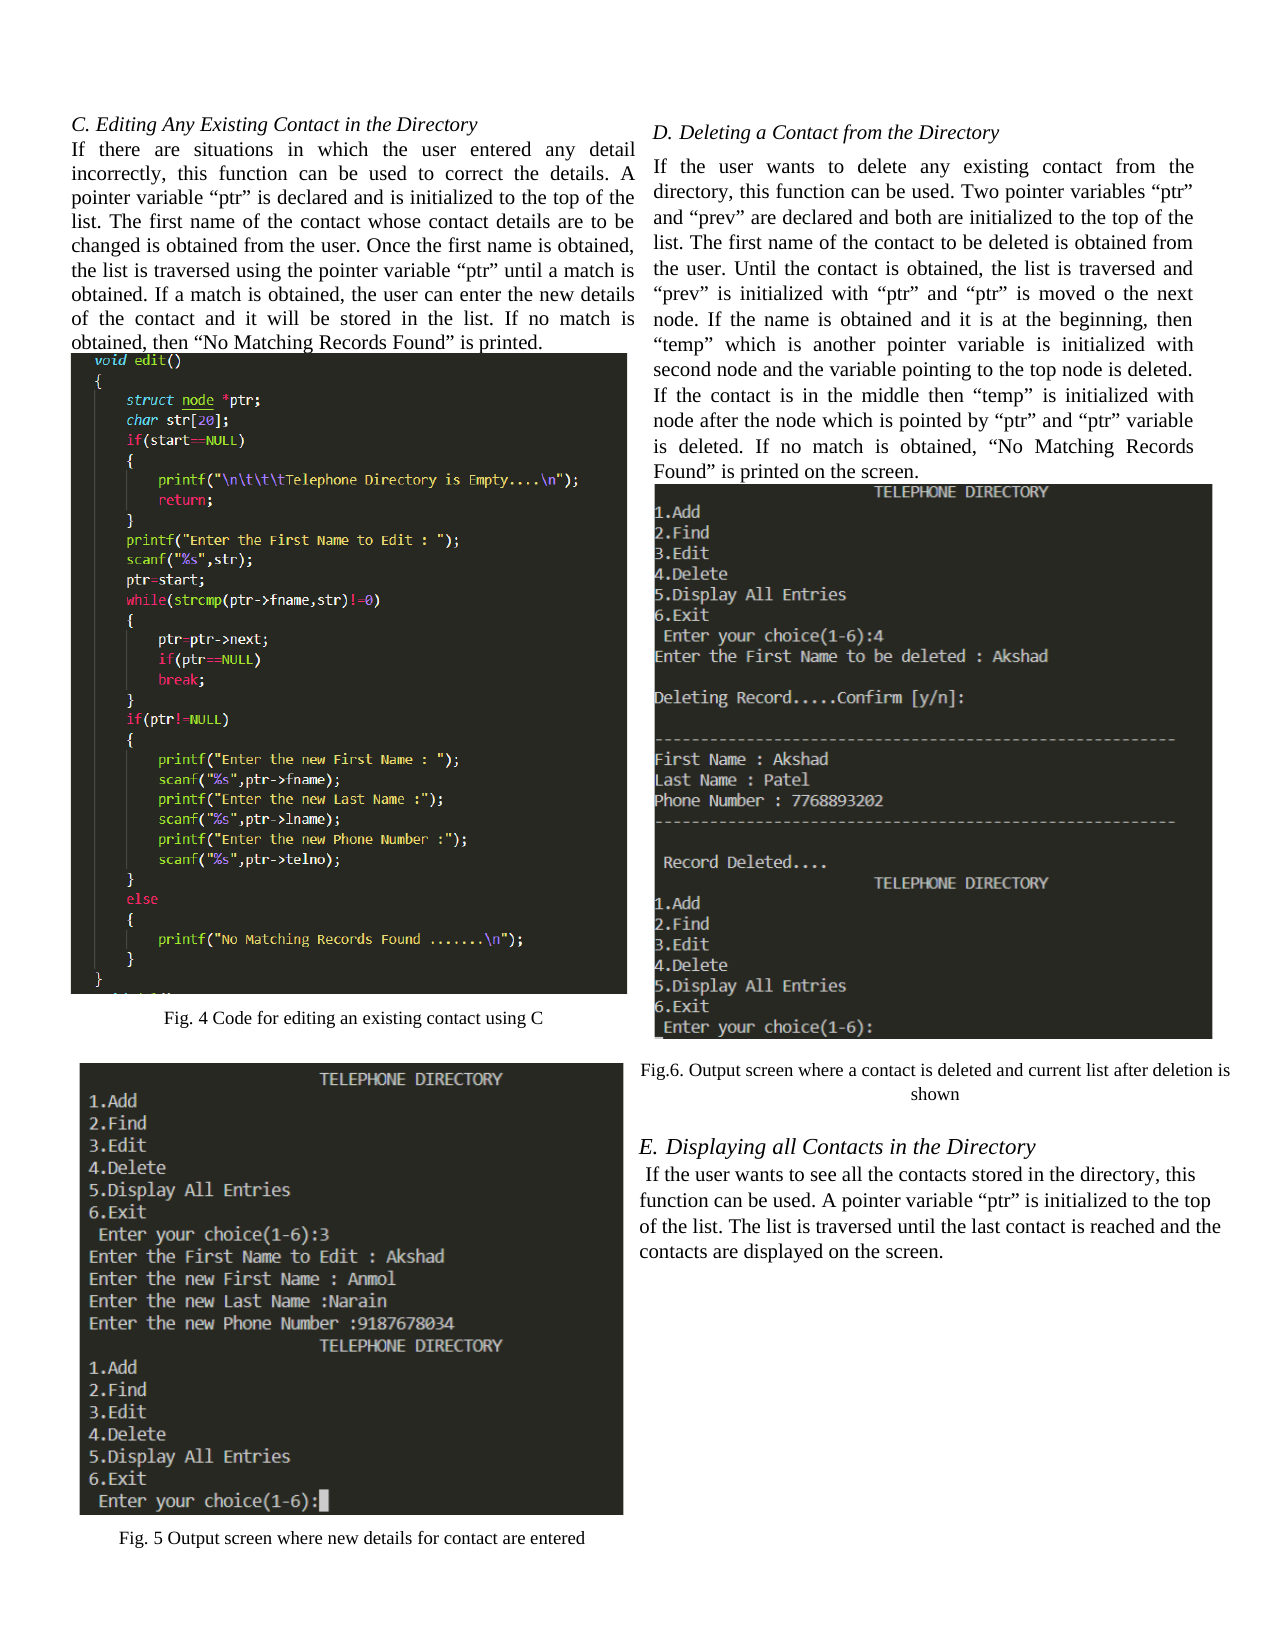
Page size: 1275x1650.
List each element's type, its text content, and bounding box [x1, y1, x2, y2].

text Fig. 4 Code for editing an existing contact using C [118, 1007, 589, 1028]
picture [79, 1063, 624, 1515]
list Deleting a Contact from the Directory [652, 120, 1256, 144]
text Fig.6. Output screen where a contact is deleted and current list after deletion is shown [640, 1059, 1230, 1104]
list Displaying all Contacts in the Directory [638, 1133, 1256, 1159]
picture [70, 353, 628, 994]
text If the user wants to delete any existing contact from the directory, this function can be used. Two pointer variables “ptr” and “prev” are declared and both are initialized to the top of the list. The first name of the contact to be deleted is obtained from the user. Until the contact is obtained, the list is traversed and “prev” is initialized with “ptr” and “ptr” is moved o the next node. If the name is obtained and it is at the beginning, then “temp” which is another pointer variable is initialized with second node and the variable pointing to the top node is deleted. If the contact is in the middle then “temp” is initialized with node after the node which is pointed by “ptr” and “ptr” variable is deleted. If no match is obtained, “No Matching Records Found” is printed on the screen. [653, 154, 1194, 483]
text Fig. 5 Output screen where new details for contact are entered [118, 1527, 586, 1548]
text If the user wants to see all the contacts stored in the directory, this function can be used. A pointer variable “ptr” is initialized to the top of the list. The list is traversed until the last contact is reached and the contacts are displayed on the screen. [639, 1162, 1227, 1263]
text If there are situations in which the user entered any detail incorrectly, this function can be used to correct the details. A pointer variable “ptr” is declared and is initialized to the top of the list. The first name of the contact whose contact details are to be changed is obtained from the user. Once the first name is obtained, the list is traversed using the pointer variable “ptr” until a match is obtained. If a match is obtained, the user can enter the new details of the contact and it will be stored in the list. If no match is obtained, then “No Matching Records Found” is printed. [71, 137, 636, 354]
list Editing Any Existing Contact in the Directory [71, 112, 636, 136]
picture [654, 484, 1213, 1039]
